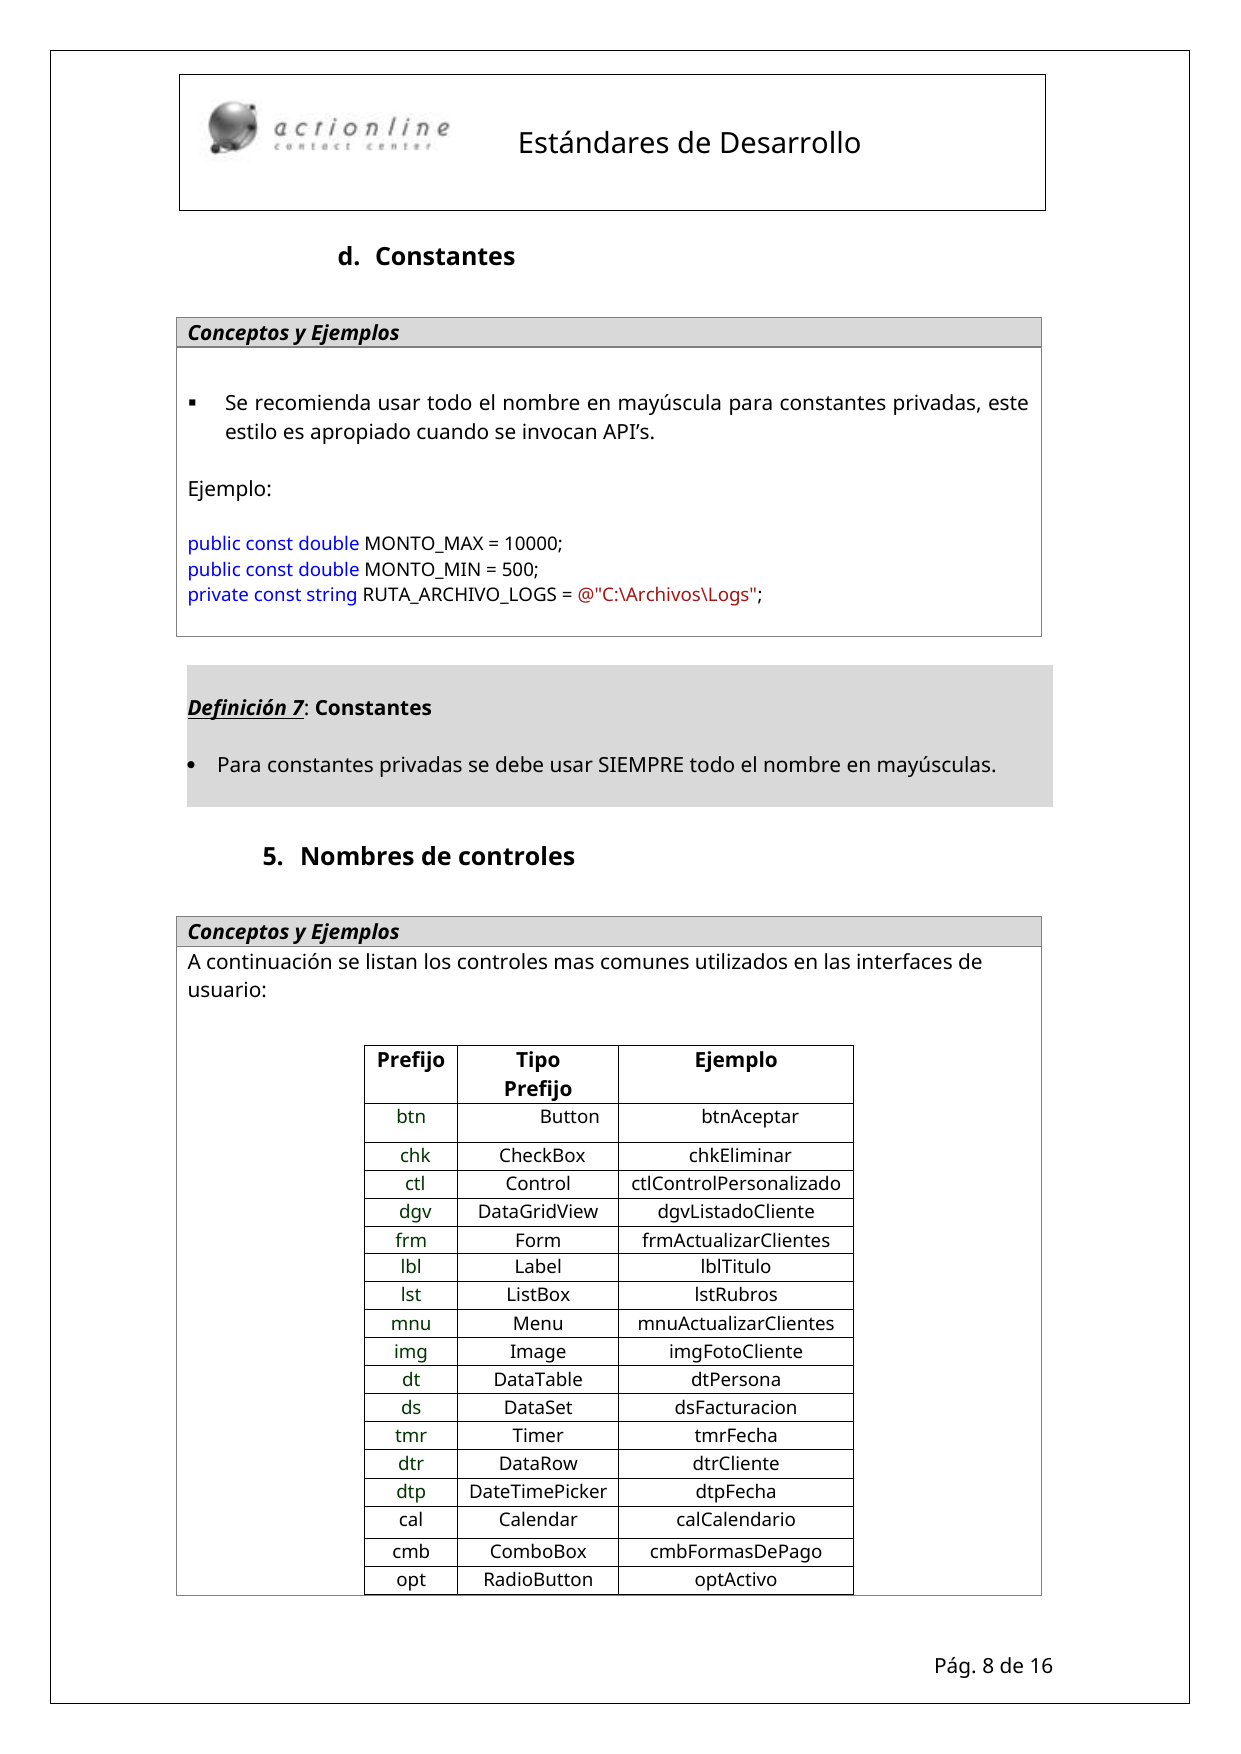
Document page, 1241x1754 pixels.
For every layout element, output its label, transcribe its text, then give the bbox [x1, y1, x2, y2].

list Constantes [337, 239, 1053, 273]
table_header Conceptos y Ejemplos [177, 917, 1041, 946]
table_header Conceptos y Ejemplos [177, 318, 1041, 346]
text Definición 7: Constantes [187, 693, 1053, 722]
table_cell Se recomienda usar todo el nombre en mayúscula para constantes privadas, este estilo es apropiado cuando se invocan API’s. Ejemplo: public const double MONTO_MAX = 10000; public const double MONTO_MIN = 500; private const string RUTA_ARCHIVO_LOGS = @"C:\Archivos\Logs"; [177, 348, 1041, 636]
list Para constantes privadas se debe usar SIEMPRE todo el nombre en mayúsculas. [187, 750, 1053, 779]
list Nombres de controles [262, 838, 1053, 872]
picture [187, 75, 475, 182]
